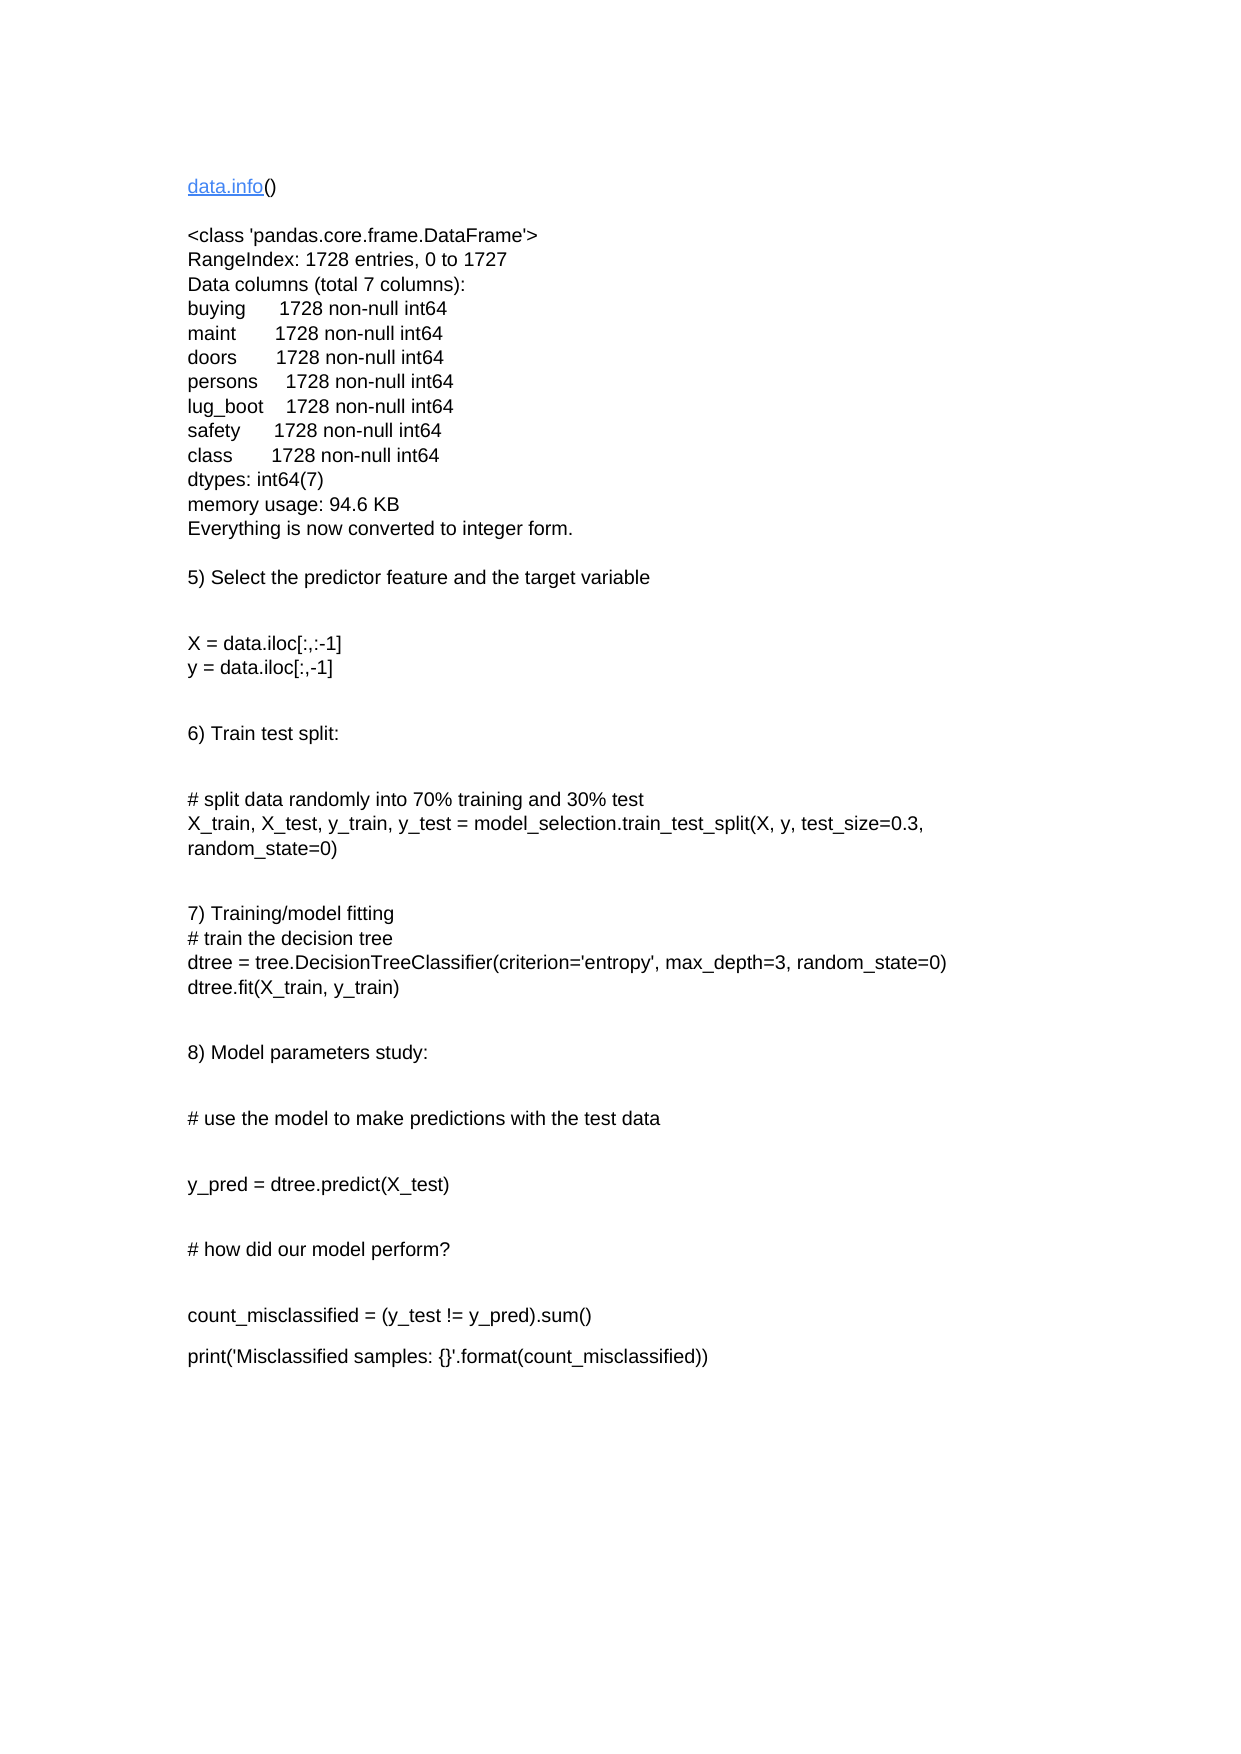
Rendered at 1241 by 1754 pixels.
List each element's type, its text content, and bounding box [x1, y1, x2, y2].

text print('Misclassified samples: {}'.format(count_misclassified)) [187, 1345, 1053, 1367]
text y_pred = dtree.predict(X_test) [187, 1148, 1053, 1195]
text count_misclassified = (y_test != y_pred).sum() [187, 1279, 1053, 1326]
text 7) Training/model fitting # train the decision tree dtree = tree.DecisionTreeClassifier(criterion='entropy', max_depth=3, random_state=0) dtree.fit(X_train, y_train) [187, 878, 1053, 998]
text # how did our model perform? [187, 1213, 1053, 1261]
text 6) Train test split: [187, 697, 1053, 744]
text # use the model to make predictions with the test data [187, 1082, 1053, 1129]
text 8) Model parameters study: [187, 1017, 1053, 1064]
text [187, 150, 1053, 589]
text X = data.iloc[:,:-1] y = data.iloc[:,-1] [187, 607, 1053, 679]
text # split data randomly into 70% training and 30% test X_train, X_test, y_train, y_test = model_selection.train_test_split(X, y, test_size=0.3, random_state=0) [187, 763, 1053, 859]
